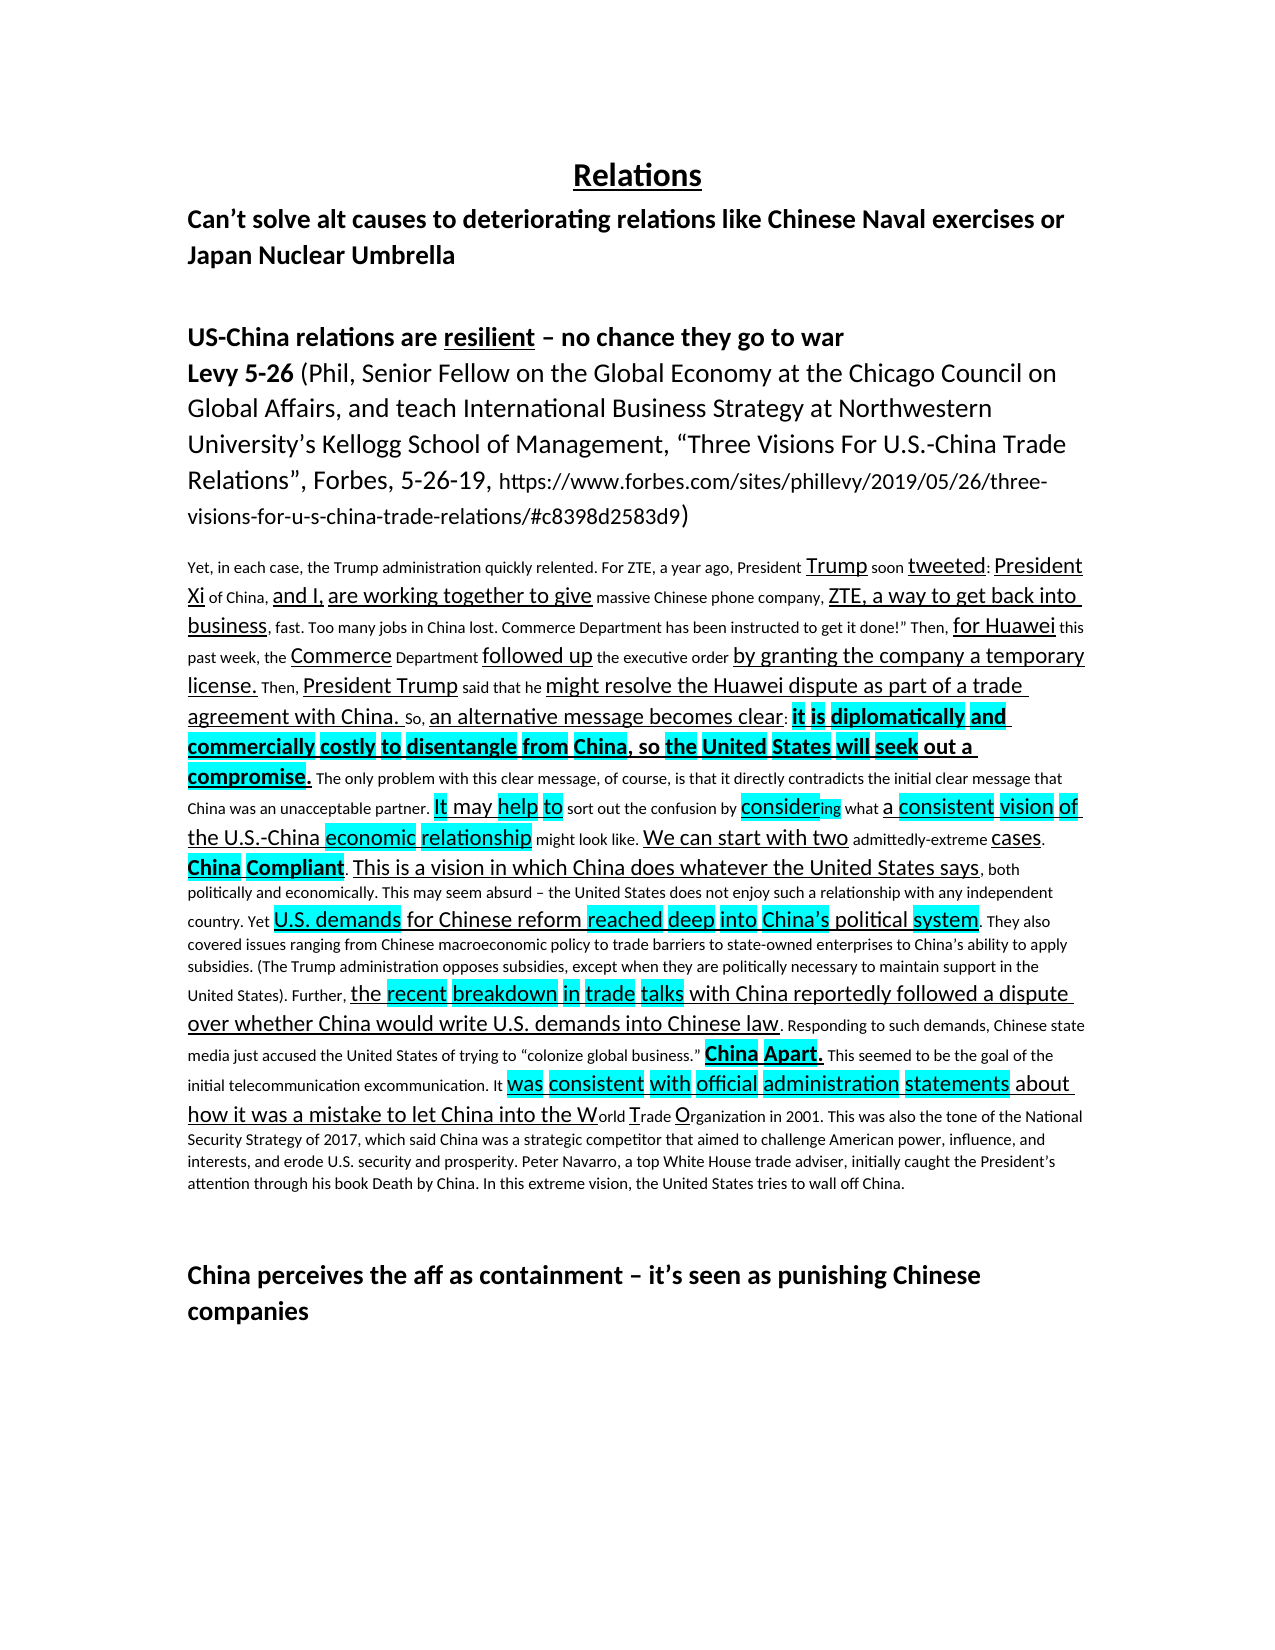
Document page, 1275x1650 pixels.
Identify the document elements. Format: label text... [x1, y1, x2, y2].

subtitle US-China relations are resilient – no chance they go to war [187, 320, 1087, 353]
subtitle Relations [187, 154, 1087, 195]
text Yet, in each case, the Trump administration quickly relented. For ZTE, a year ago, President Trump soon tweeted: President Xi of China, and I, are working together to give massive Chinese phone company, ZTE, a way to get back into business, fast. Too many jobs in China lost. Commerce Department has been instructed to get it done!” Then, for Huawei this past week, the Commerce Department followed up the executive order by granting the company a temporary license. Then, President Trump said that he might resolve the Huawei dispute as part of a trade agreement with China. So, an alternative message becomes clear: it is diplomatically and commercially costly to disentangle from China, so the United States will seek out a compromise. The only problem with this clear message, of course, is that it directly contradicts the initial clear message that China was an unacceptable partner. It may help to sort out the confusion by considering what a consistent vision of the U.S.-China economic relationship might look like. We can start with two admittedly-extreme cases. China Compliant. This is a vision in which China does whatever the United States says, both politically and economically. This may seem absurd – the United States does not enjoy such a relationship with any independent country. Yet U.S. demands for Chinese reform reached deep into China’s political system. They also covered issues ranging from Chinese macroeconomic policy to trade barriers to state-owned enterprises to China’s ability to apply subsidies. (The Trump administration opposes subsidies, except when they are politically necessary to maintain support in the United States). Further, the recent breakdown in trade talks with China reportedly followed a dispute over whether China would write U.S. demands into Chinese law. Responding to such demands, Chinese state media just accused the United States of trying to “colonize global business.” China Apart. This seemed to be the goal of the initial telecommunication excommunication. It was consistent with official administration statements about how it was a mistake to let China into the World Trade Organization in 2001. This was also the tone of the National Security Strategy of 2017, which said China was a strategic competitor that aimed to challenge American power, influence, and interests, and erode U.S. security and prosperity. Peter Navarro, a top White House trade adviser, initially caught the President’s attention through his book Death by China. In this extreme vision, the United States tries to wall off China. [187, 551, 1087, 1193]
subtitle China perceives the aff as containment – it’s seen as punishing Chinese companies [187, 1258, 1087, 1327]
subtitle Can’t solve alt causes to deteriorating relations like Chinese Naval exercises or Japan Nuclear Umbrella [187, 202, 1087, 271]
text Levy 5-26 (Phil, Senior Fellow on the Global Economy at the Chicago Council on Global Affairs, and teach International Business Strategy at Northwestern University’s Kellogg School of Management, “Three Visions For U.S.-China Trade Relations”, Forbes, 5-26-19, https://www.forbes.com/sites/phillevy/2019/05/26/three-visions-for-u-s-china-trade-relations/#c8398d2583d9) [187, 356, 1087, 532]
